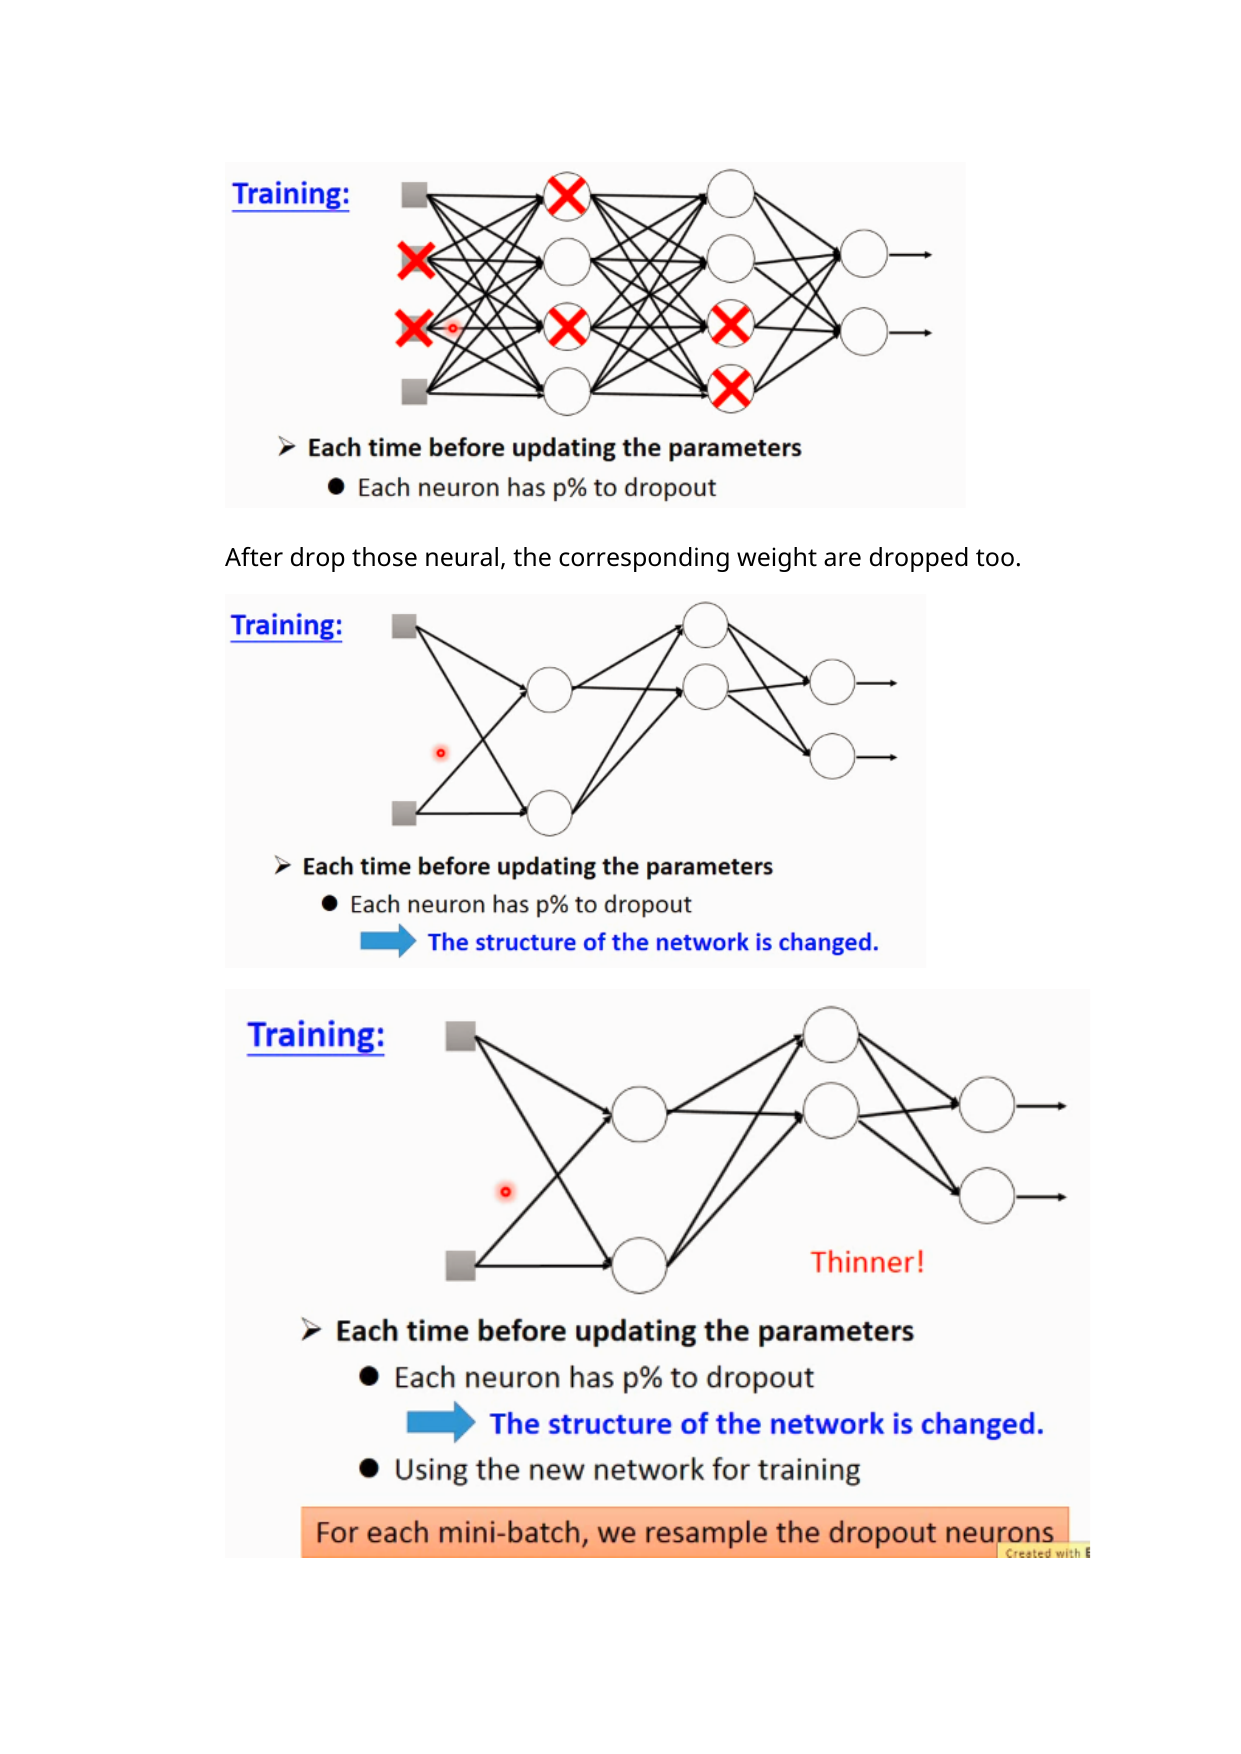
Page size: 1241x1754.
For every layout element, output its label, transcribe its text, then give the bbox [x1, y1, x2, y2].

list After drop those neural, the corresponding weight are dropped too. [225, 524, 1053, 589]
picture [225, 989, 1091, 1558]
picture [225, 594, 927, 968]
picture [225, 162, 966, 508]
